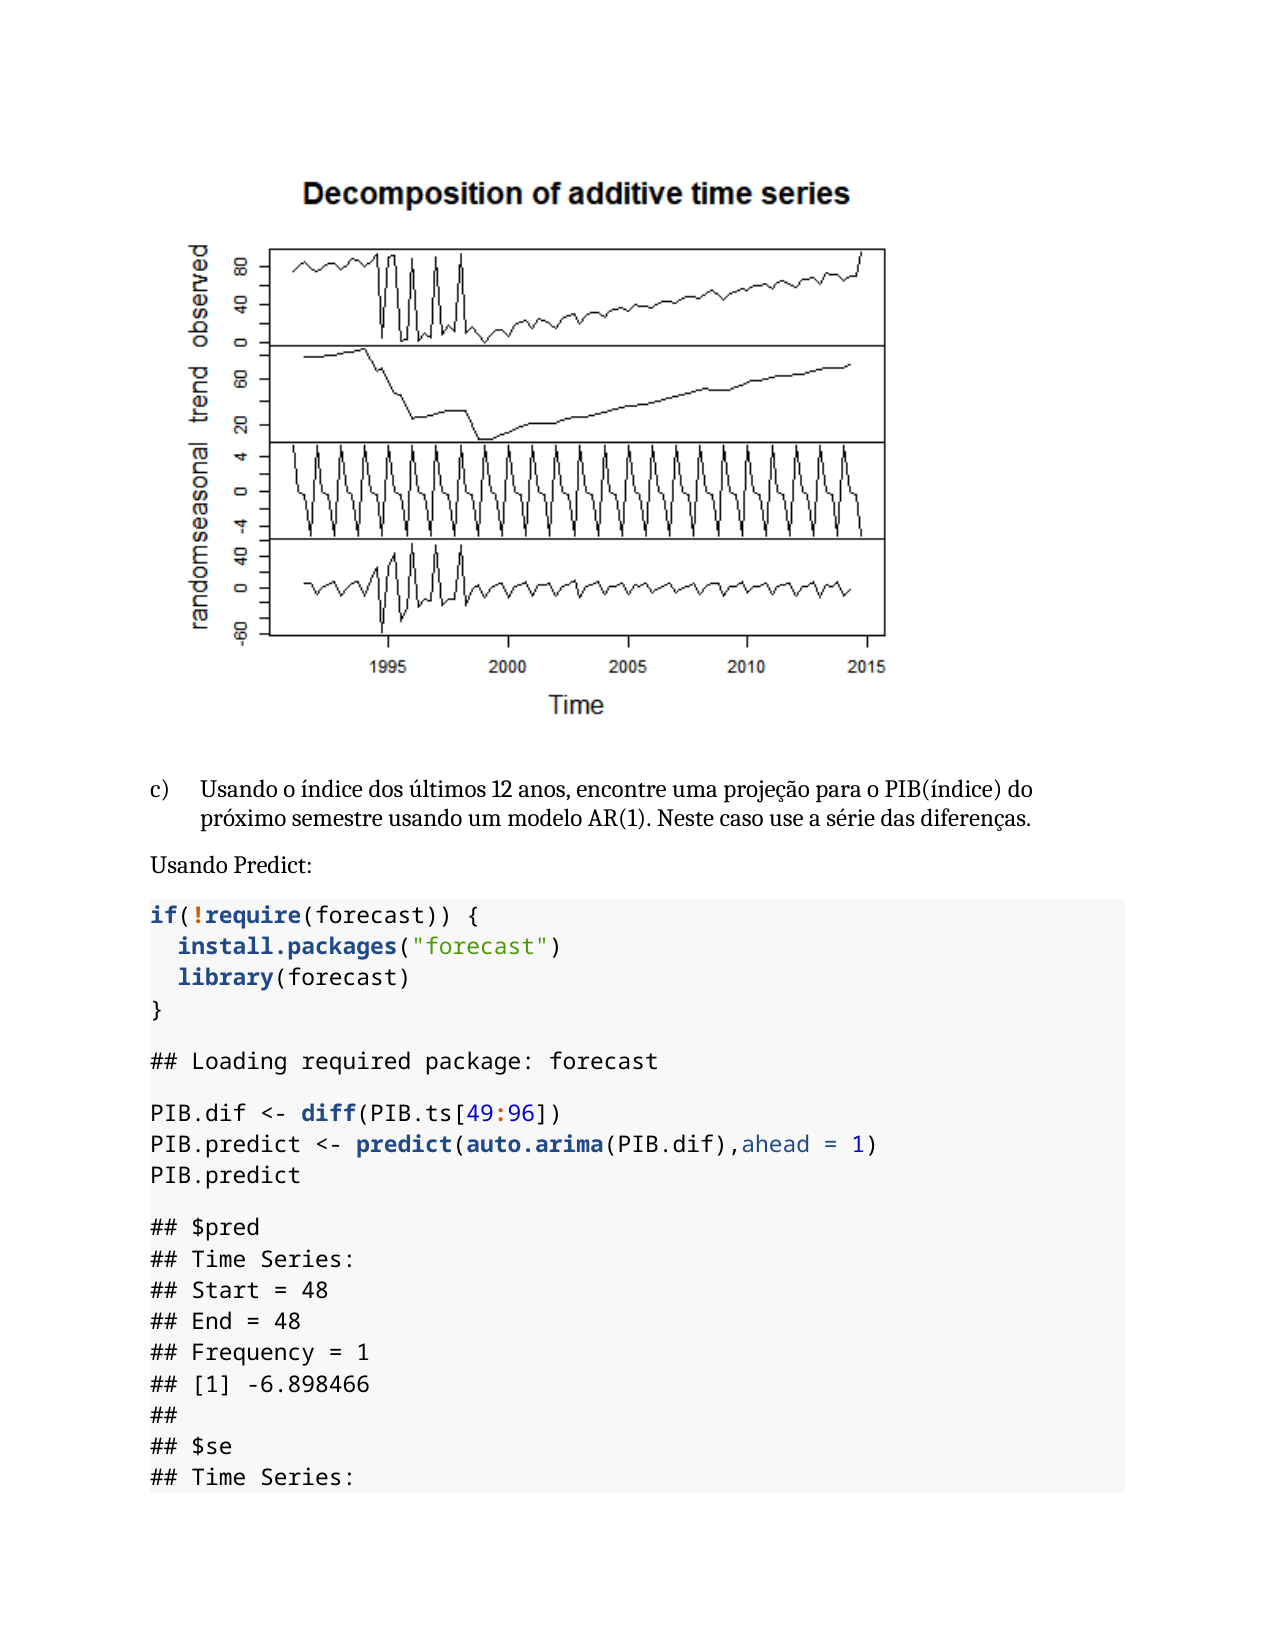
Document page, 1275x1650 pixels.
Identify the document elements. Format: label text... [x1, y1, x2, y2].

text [150, 1211, 1125, 1493]
text PIB.dif <- diff(PIB.ts[49:96]) PIB.predict <- predict(auto.arima(PIB.dif),ahead = 1) PIB.predict [301, 1097, 1125, 1191]
text ## Loading required package: forecast [150, 1045, 1125, 1076]
text if(!require(forecast)) { install.packages("forecast") library(forecast) } [164, 899, 1125, 1024]
list Usando o índice dos últimos 12 anos, encontre uma projeção para o PIB(índice) do próximo semestre usando um modelo AR(1). Neste caso use a série das diferenças. [150, 775, 1125, 833]
text Usando Predict: [150, 851, 1125, 880]
picture [168, 150, 927, 757]
